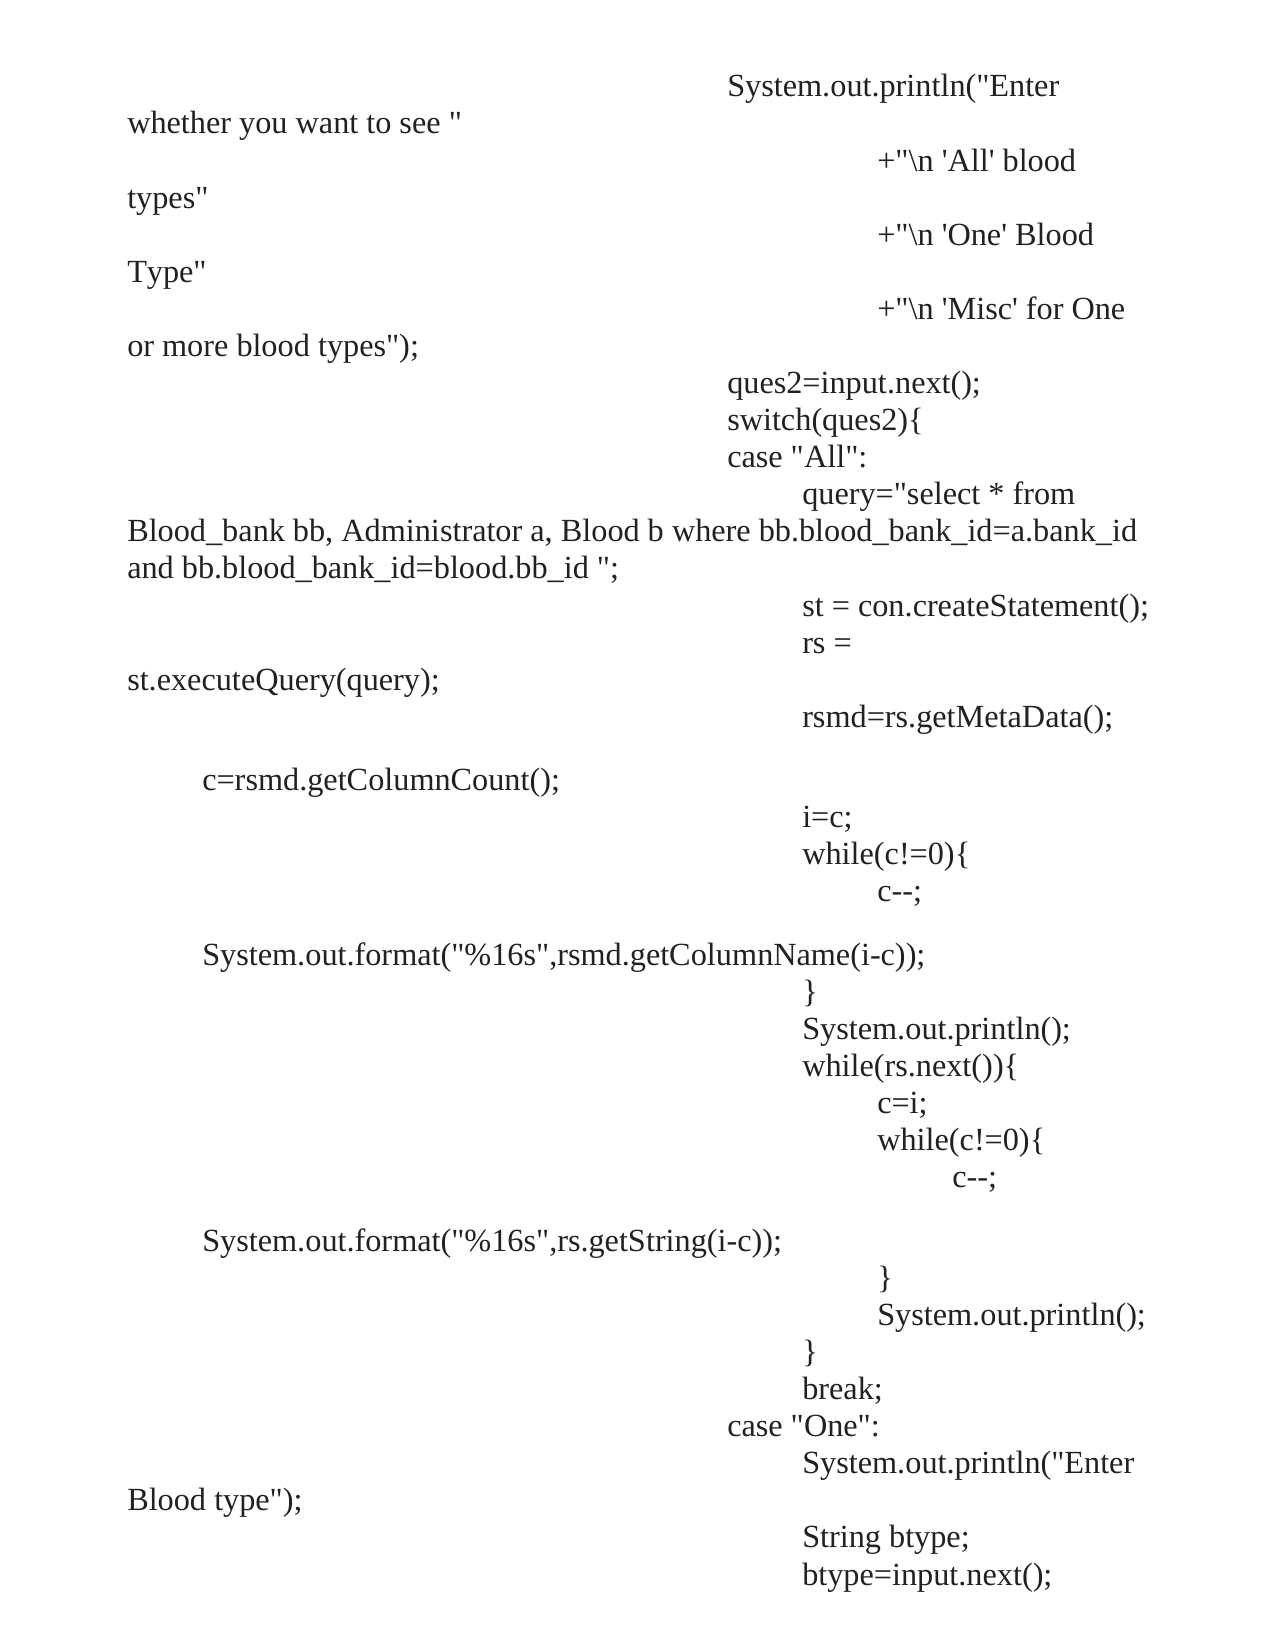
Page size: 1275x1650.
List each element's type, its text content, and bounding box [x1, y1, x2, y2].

text System.out.println(); [127, 1009, 1154, 1046]
text c--; [127, 872, 1154, 909]
text +"\n 'One' Blood Type" [127, 215, 1154, 289]
text System.out.format("%16s",rsmd.getColumnName(i-c)); [127, 909, 1154, 972]
text while(c!=0){ [127, 1121, 1154, 1158]
text } [127, 1332, 1154, 1369]
text while(c!=0){ [127, 835, 1154, 872]
text query="select * from Blood_bank bb, Administrator a, Blood b where bb.blood_bank_id=a.bank_id and bb.blood_bank_id=blood.bb_id "; [127, 474, 1154, 586]
text case "All": [127, 437, 1154, 474]
text case "One": [127, 1407, 1154, 1444]
text rsmd=rs.getMetaData(); [127, 697, 1154, 734]
text System.out.println("Enter whether you want to see " [127, 67, 1154, 141]
text String btype; [127, 1518, 1154, 1555]
text +"\n 'All' blood types" [127, 141, 1154, 215]
text c--; [127, 1158, 1154, 1195]
text } [127, 1258, 1154, 1295]
text System.out.println("Enter Blood type"); [127, 1444, 1154, 1518]
text st = con.createStatement(); [127, 586, 1154, 623]
text rs = st.executeQuery(query); [127, 623, 1154, 697]
text i=c; [127, 798, 1154, 835]
text c=i; [127, 1083, 1154, 1121]
text System.out.format("%16s",rs.getString(i-c)); [127, 1195, 1154, 1258]
text btype=input.next(); [127, 1555, 1154, 1592]
text } [127, 972, 1154, 1009]
text System.out.println(); [127, 1295, 1154, 1332]
text while(rs.next()){ [127, 1046, 1154, 1083]
text c=rsmd.getColumnCount(); [127, 734, 1154, 798]
text break; [127, 1369, 1154, 1407]
text ques2=input.next(); [127, 363, 1154, 400]
text switch(ques2){ [127, 400, 1154, 437]
text +"\n 'Misc' for One or more blood types"); [127, 289, 1154, 363]
